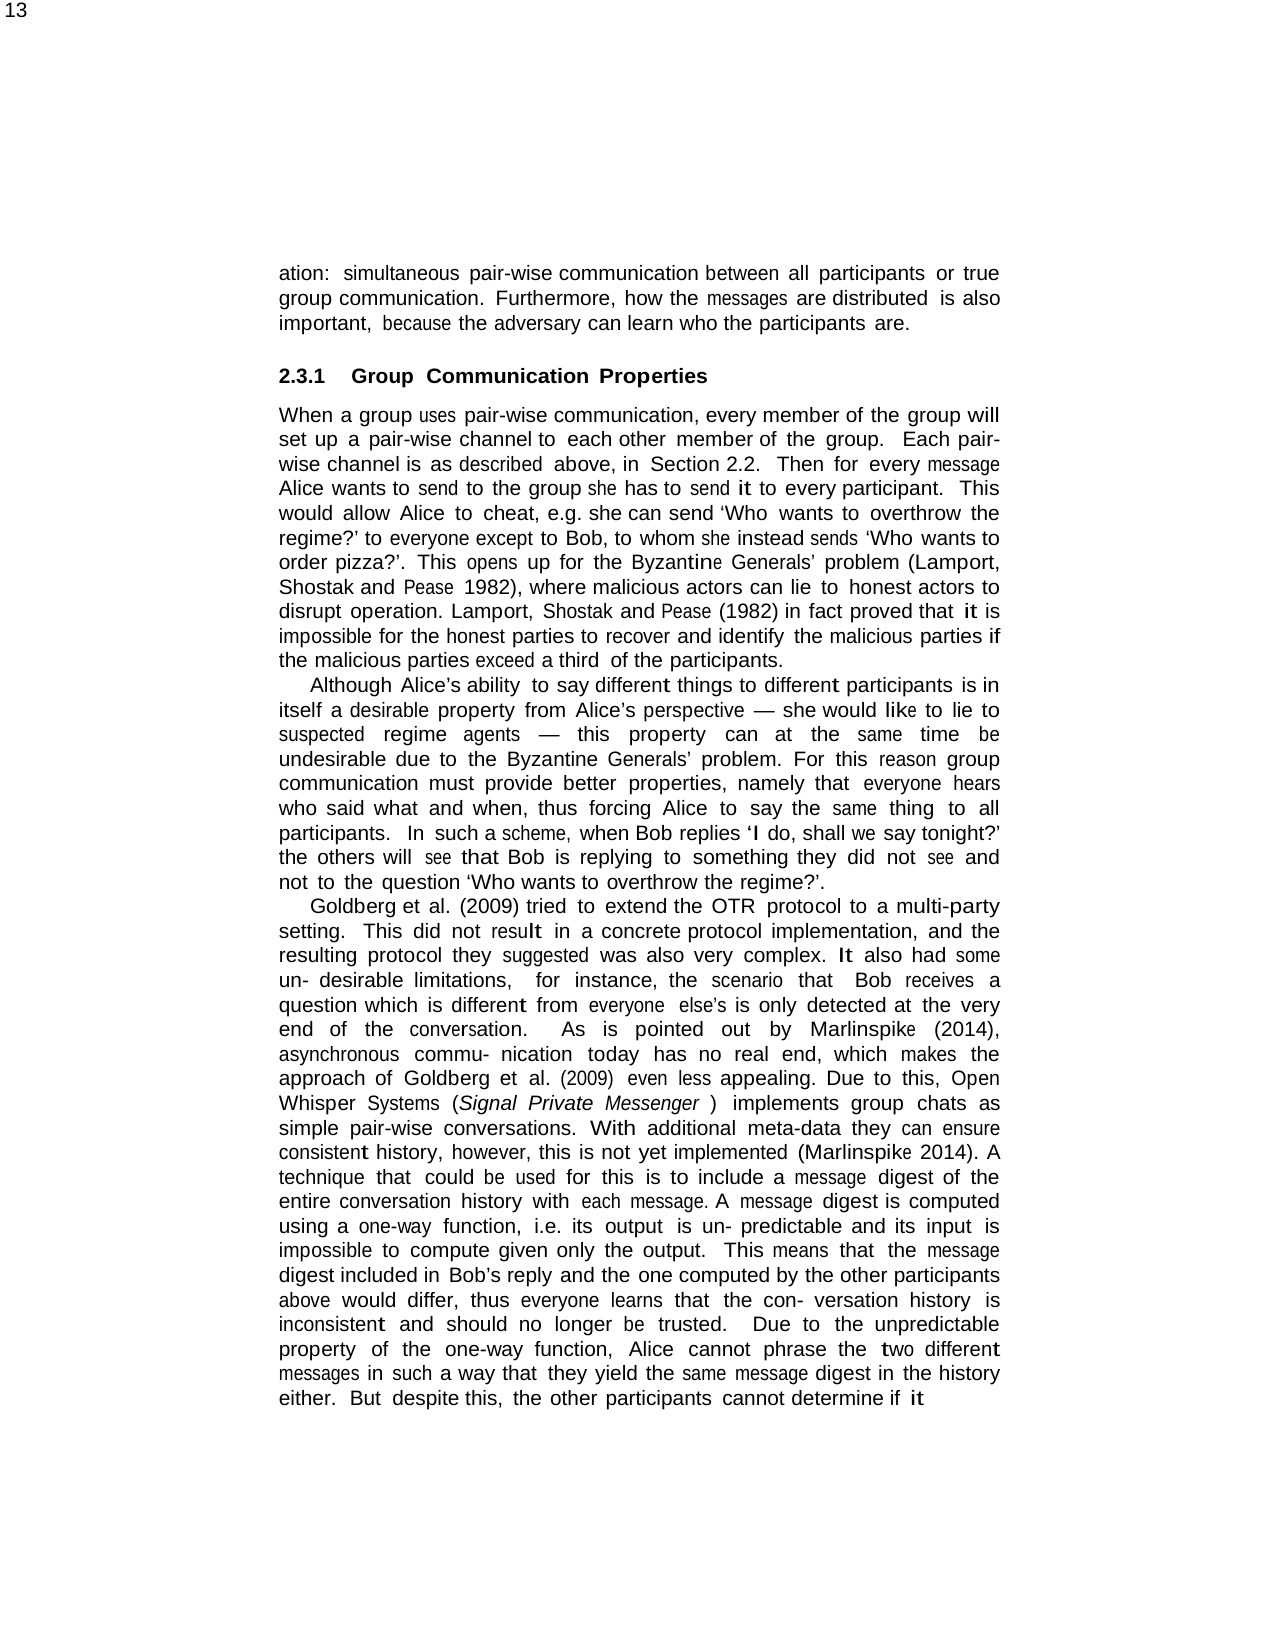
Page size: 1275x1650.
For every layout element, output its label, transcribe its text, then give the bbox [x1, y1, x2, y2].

text Although Alice’s ability to say different things to different participants is in itself a desirable property from Alice’s perspective — she would like to lie to suspected regime agents — this property can at the same time be undesirable due to the Byzantine Generals’ problem. For this reason group communication must provide better properties, namely that everyone hears who said what and when, thus forcing Alice to say the same thing to all participants. In such a scheme, when Bob replies ‘I do, shall we say tonight?’ the others will see that Bob is replying to something they did not see and not to the question ‘Who wants to overthrow the regime?’. [279, 673, 1000, 893]
text When a group uses pair-wise communication, every member of the group will set up a pair-wise channel to each other member of the group. Each pair- wise channel is as described above, in Section 2.2. Then for every message Alice wants to send to the group she has to send it to every participant. This would allow Alice to cheat, e.g. she can send ‘Who wants to overthrow the regime?’ to everyone except to Bob, to whom she instead sends ‘Who wants to order pizza?’. This opens up for the Byzantine Generals’ problem (Lamport, Shostak and Pease 1982), where malicious actors can lie to honest actors to disrupt operation. Lamport, Shostak and Pease (1982) in fact proved that it is impossible for the honest parties to recover and identify the malicious parties if the malicious parties exceed a third of the participants. [279, 402, 1000, 672]
text Goldberg et al. (2009) tried to extend the OTR protocol to a multi-party setting. This did not result in a concrete protocol implementation, and the resulting protocol they suggested was also very complex. It also had some un- desirable limitations, for instance, the scenario that Bob receives a question which is different from everyone else’s is only detected at the very end of the conversation. As is pointed out by Marlinspike (2014), asynchronous commu- nication today has no real end, which makes the approach of Goldberg et al. (2009) even less appealing. Due to this, Open Whisper Systems (Signal Private Messenger ) implements group chats as simple pair-wise conversations. With additional meta-data they can ensure consistent history, however, this is not yet implemented (Marlinspike 2014). A technique that could be used for this is to include a message digest of the entire conversation history with each message. A message digest is computed using a one-way function, i.e. its output is un- predictable and its input is impossible to compute given only the output. This means that the message digest included in Bob’s reply and the one computed by the other participants above would differ, thus everyone learns that the con- versation history is inconsistent and should no longer be trusted. Due to the unpredictable property of the one-way function, Alice cannot phrase the two different messages in such a way that they yield the same message digest in the history either. But despite this, the other participants cannot determine if it [279, 894, 1000, 1410]
text ation: simultaneous pair-wise communication between all participants or true group communication. Furthermore, how the messages are distributed is also important, because the adversary can learn who the participants are. [279, 261, 1000, 334]
text 2.3.1 Group Communication Properties [279, 364, 713, 388]
